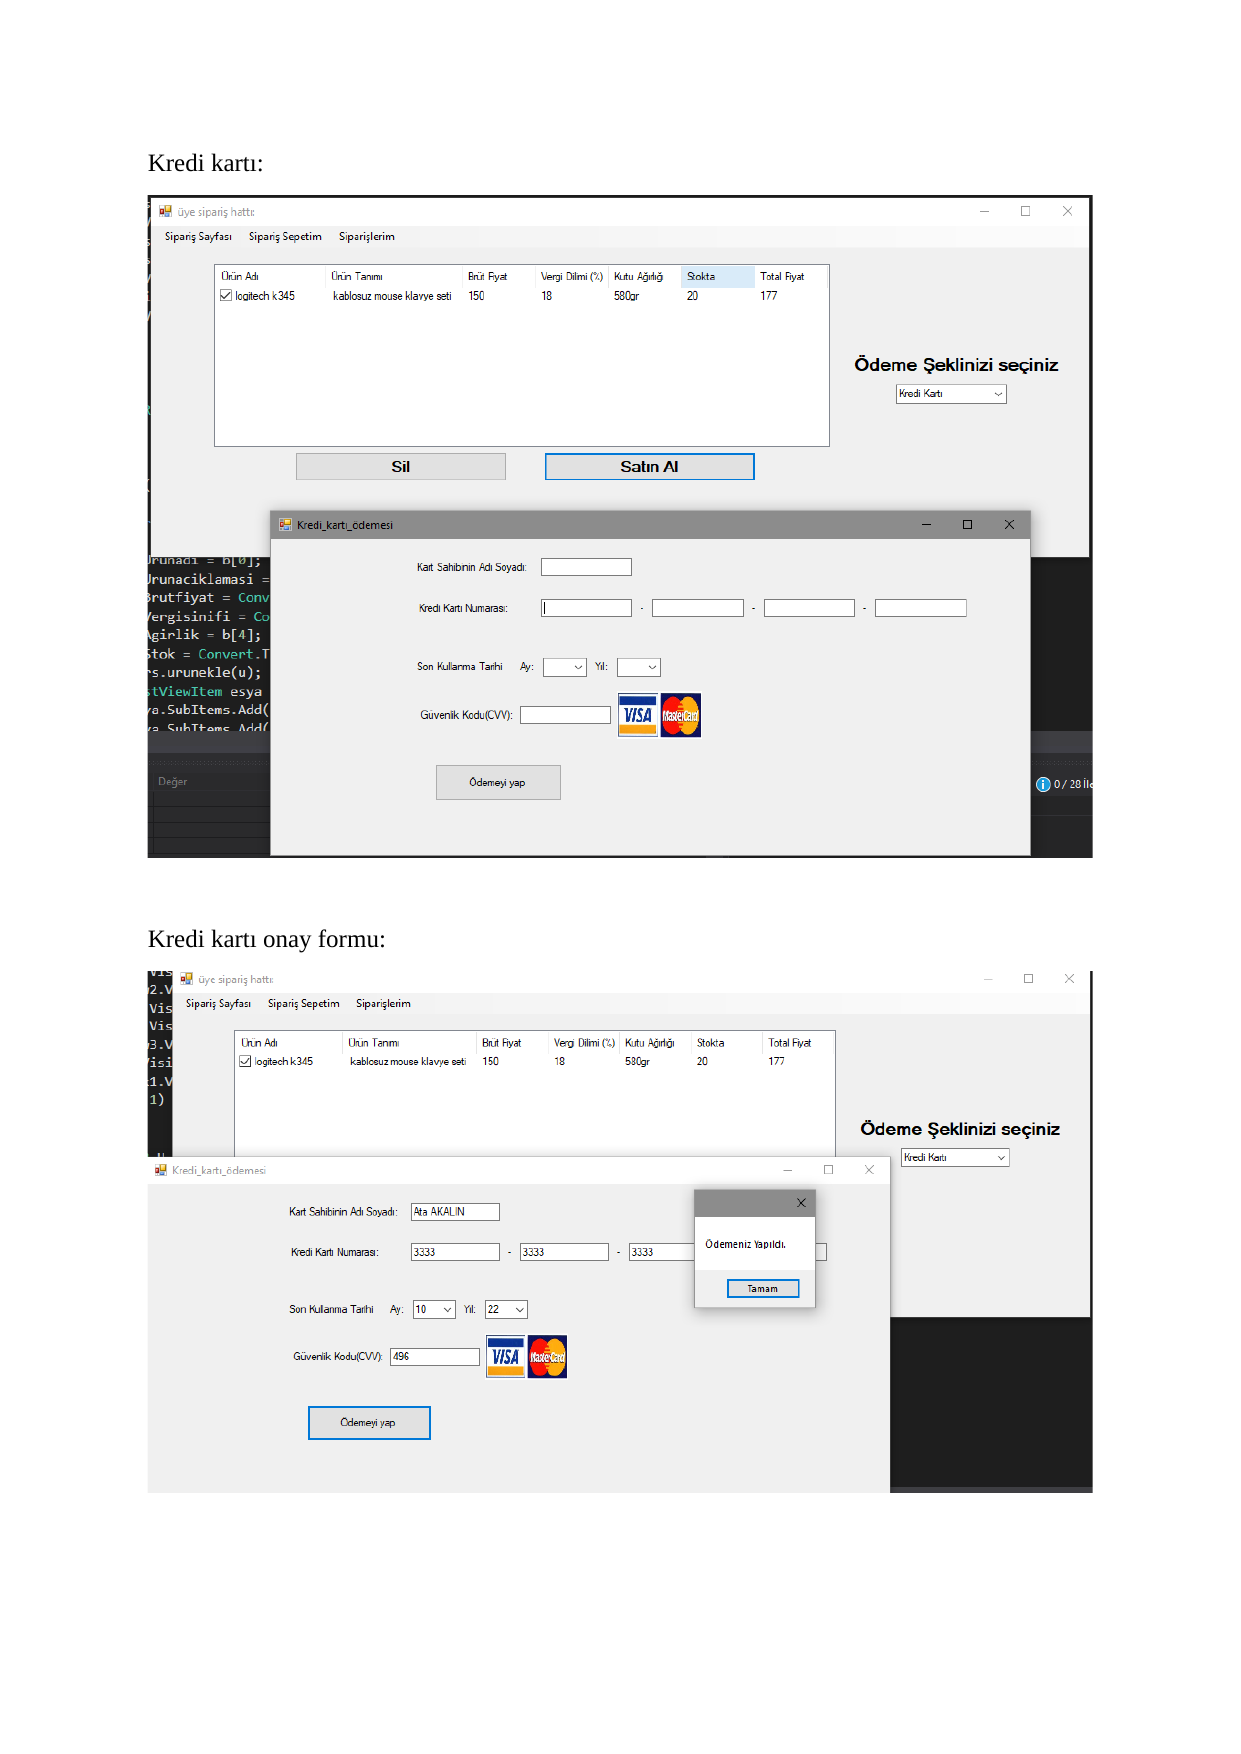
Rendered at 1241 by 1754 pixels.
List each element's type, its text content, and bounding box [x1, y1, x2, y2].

text Kredi kartı onay formu: [148, 924, 1093, 953]
picture [147, 195, 1093, 858]
text Kredi kartı: [148, 148, 1093, 176]
picture [147, 971, 1093, 1493]
